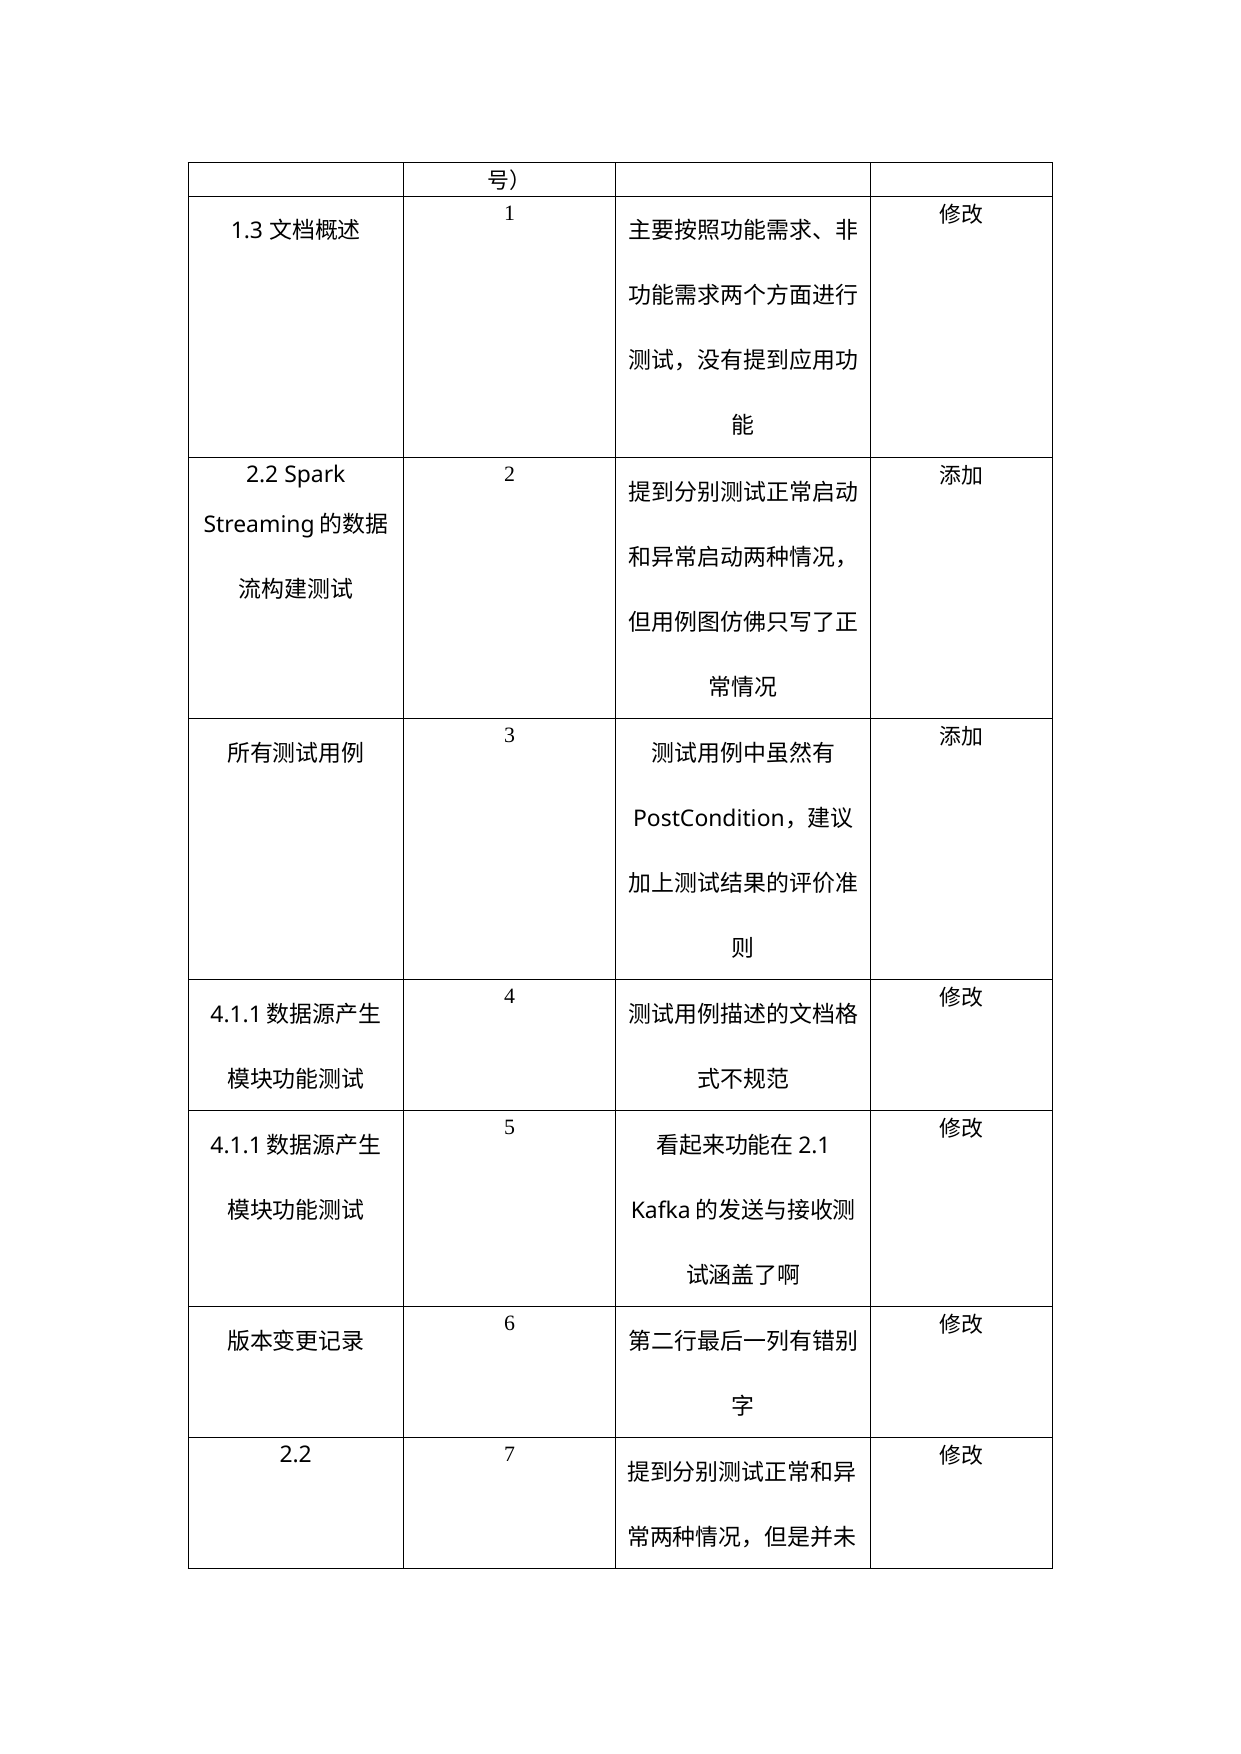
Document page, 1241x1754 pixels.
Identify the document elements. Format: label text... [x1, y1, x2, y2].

table_cell 版本变更记录 [189, 1307, 403, 1437]
table_cell 修改 [871, 1438, 1052, 1568]
table_header 问题描述 [616, 163, 870, 196]
table_header 修改位置 [189, 163, 403, 196]
table_cell 1 [404, 197, 615, 457]
table_cell 修改 [871, 980, 1052, 1110]
table_cell 3 [404, 719, 615, 979]
table_cell 4.1.1数据源产生模块功能测试 [189, 1111, 403, 1306]
table_cell 修改 [871, 1307, 1052, 1437]
table_cell 修改 [871, 1111, 1052, 1306]
table_cell 添加 [871, 719, 1052, 979]
table_cell 1.3 文档概述 [189, 197, 403, 457]
table_cell 测试用例中虽然有PostCondition，建议加上测试结果的评价准则 [616, 719, 870, 979]
table_cell 6 [404, 1307, 615, 1437]
table_cell 添加 [871, 458, 1052, 718]
table_cell 第二行最后一列有错别字 [616, 1307, 870, 1437]
table_cell 2.2 Spark Streaming的数据流构建测试 [189, 458, 403, 718]
table_cell 主要按照功能需求、非功能需求两个方面进行测试，没有提到应用功能 [616, 197, 870, 457]
table_cell 5 [404, 1111, 615, 1306]
table_header 修改说明 [871, 163, 1052, 196]
table_cell 提到分别测试正常启动和异常启动两种情况，但用例图仿佛只写了正常情况 [616, 458, 870, 718]
table_cell 所有测试用例 [189, 719, 403, 979]
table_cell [616, 1438, 870, 1568]
table_cell 修改 [871, 197, 1052, 457]
table_cell 2 [404, 458, 615, 718]
table_cell 2.2 [189, 1438, 403, 1568]
table_cell 测试用例描述的文档格式不规范 [616, 980, 870, 1110]
table_cell 4 [404, 980, 615, 1110]
table_cell 看起来功能在2.1 Kafka的发送与接收测试涵盖了啊 [616, 1111, 870, 1306]
table_cell 4.1.1数据源产生模块功能测试 [189, 980, 403, 1110]
table_cell 7 [404, 1438, 615, 1568]
table_header 对应的问题（编号） [404, 163, 615, 196]
